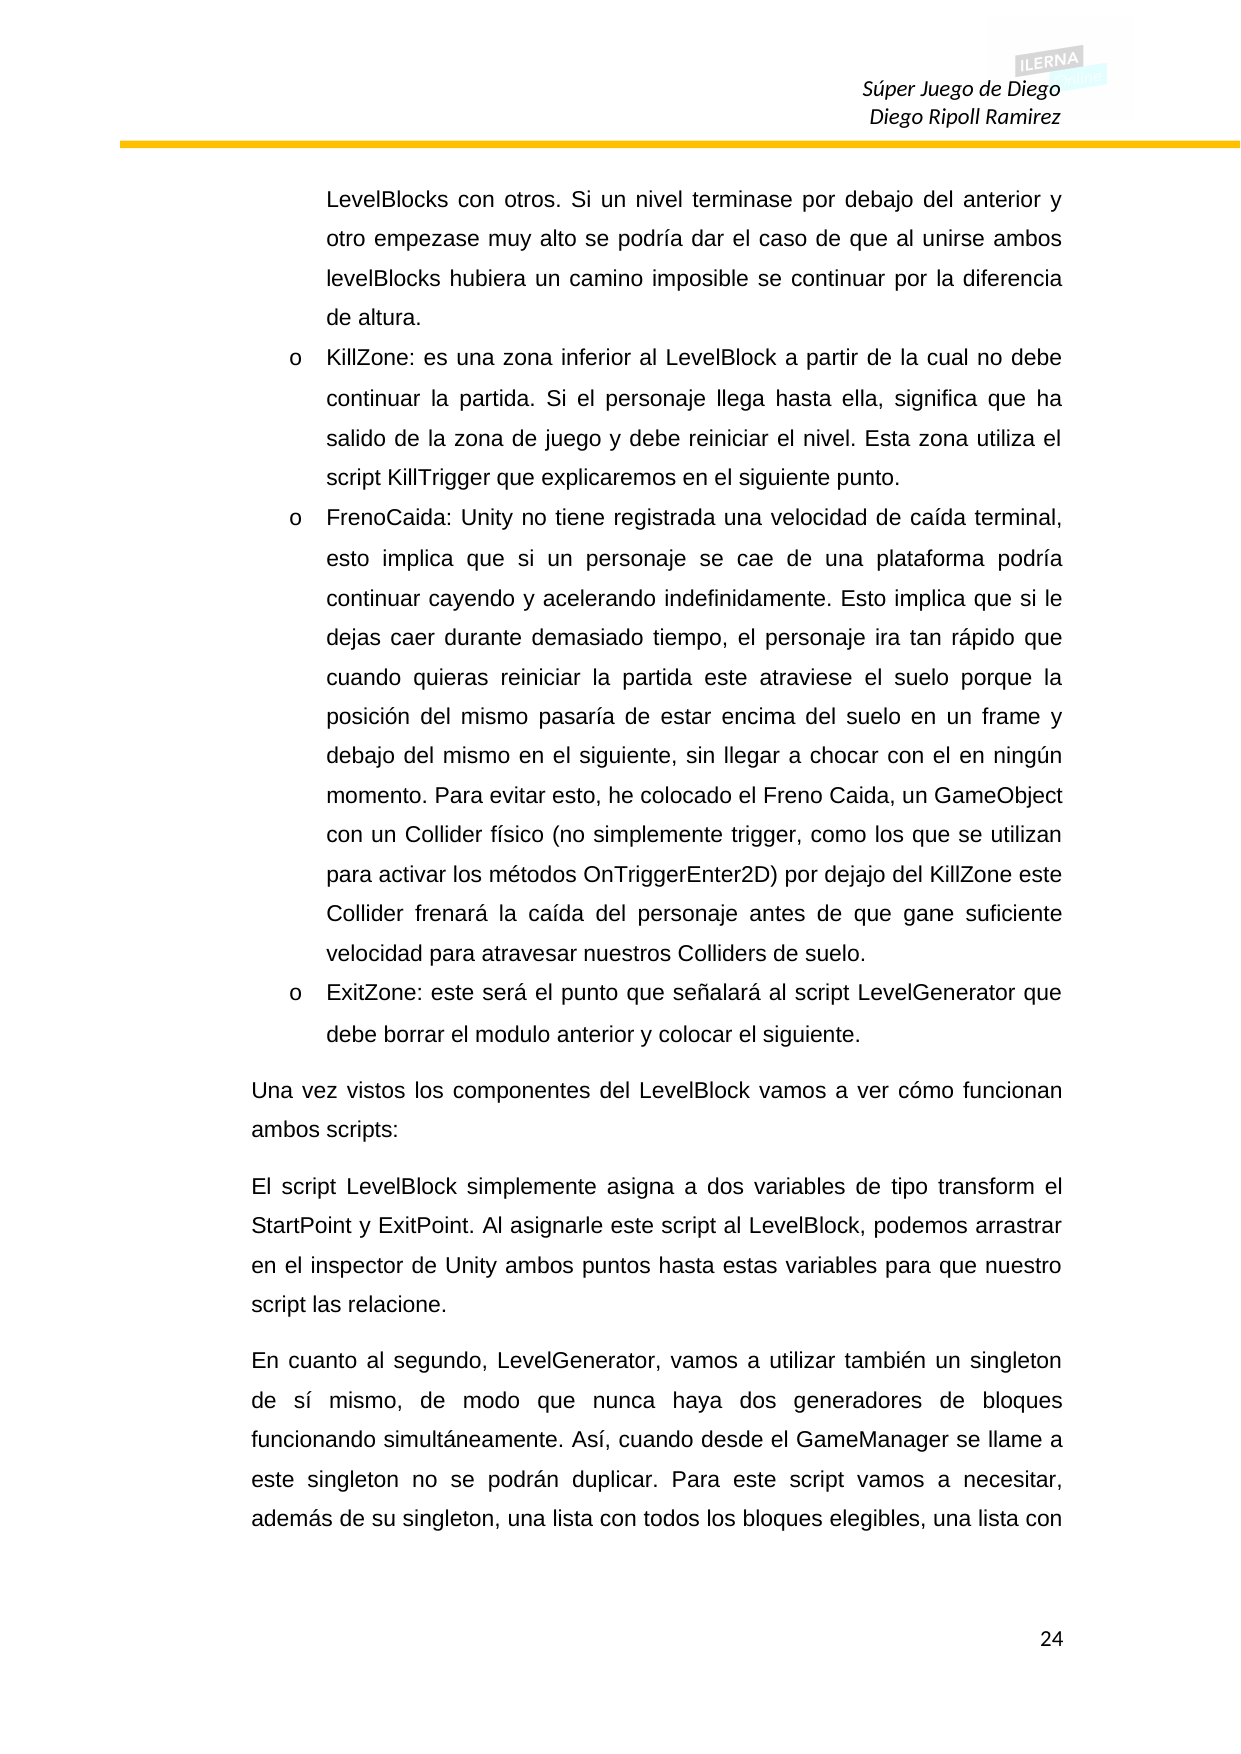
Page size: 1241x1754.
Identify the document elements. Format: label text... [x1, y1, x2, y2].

list FrenoCaida: Unity no tiene registrada una velocidad de caída terminal, esto implica que si un personaje se cae de una plataforma podría continuar cayendo y acelerando indefinidamente. Esto implica que si le dejas caer durante demasiado tiempo, el personaje ira tan rápido que cuando quieras reiniciar la partida este atraviese el suelo porque la posición del mismo pasaría de estar encima del suelo en un frame y debajo del mismo en el siguiente, sin llegar a chocar con el en ningún momento. Para evitar esto, he colocado el Freno Caida, un GameObject con un Collider físico (no simplemente trigger, como los que se utilizan para activar los métodos OnTriggerEnter2D) por dejajo del KillZone este Collider frenará la caída del personaje antes de que gane suficiente velocidad para atravesar nuestros Colliders de suelo. [288, 504, 1063, 966]
text El script LevelBlock simplemente asigna a dos variables de tipo transform el StartPoint y ExitPoint. Al asignarle este script al LevelBlock, podemos arrastrar en el inspector de Unity ambos puntos hasta estas variables para que nuestro script las relacione. [251, 1173, 1063, 1317]
list KillZone: es una zona inferior al LevelBlock a partir de la cual no debe continuar la partida. Si el personaje llega hasta ella, significa que ha salido de la zona de juego y debe reiniciar el nivel. Esta zona utiliza el script KillTrigger que explicaremos en el siguiente punto. [288, 344, 1063, 491]
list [288, 186, 1063, 331]
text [251, 1347, 1063, 1531]
text Una vez vistos los componentes del LevelBlock vamos a ver cómo funcionan ambos scripts: [251, 1077, 1063, 1143]
list ExitZone: este será el punto que señalará al script LevelGenerator que debe borrar el modulo anterior y colocar el siguiente. [288, 979, 1063, 1047]
